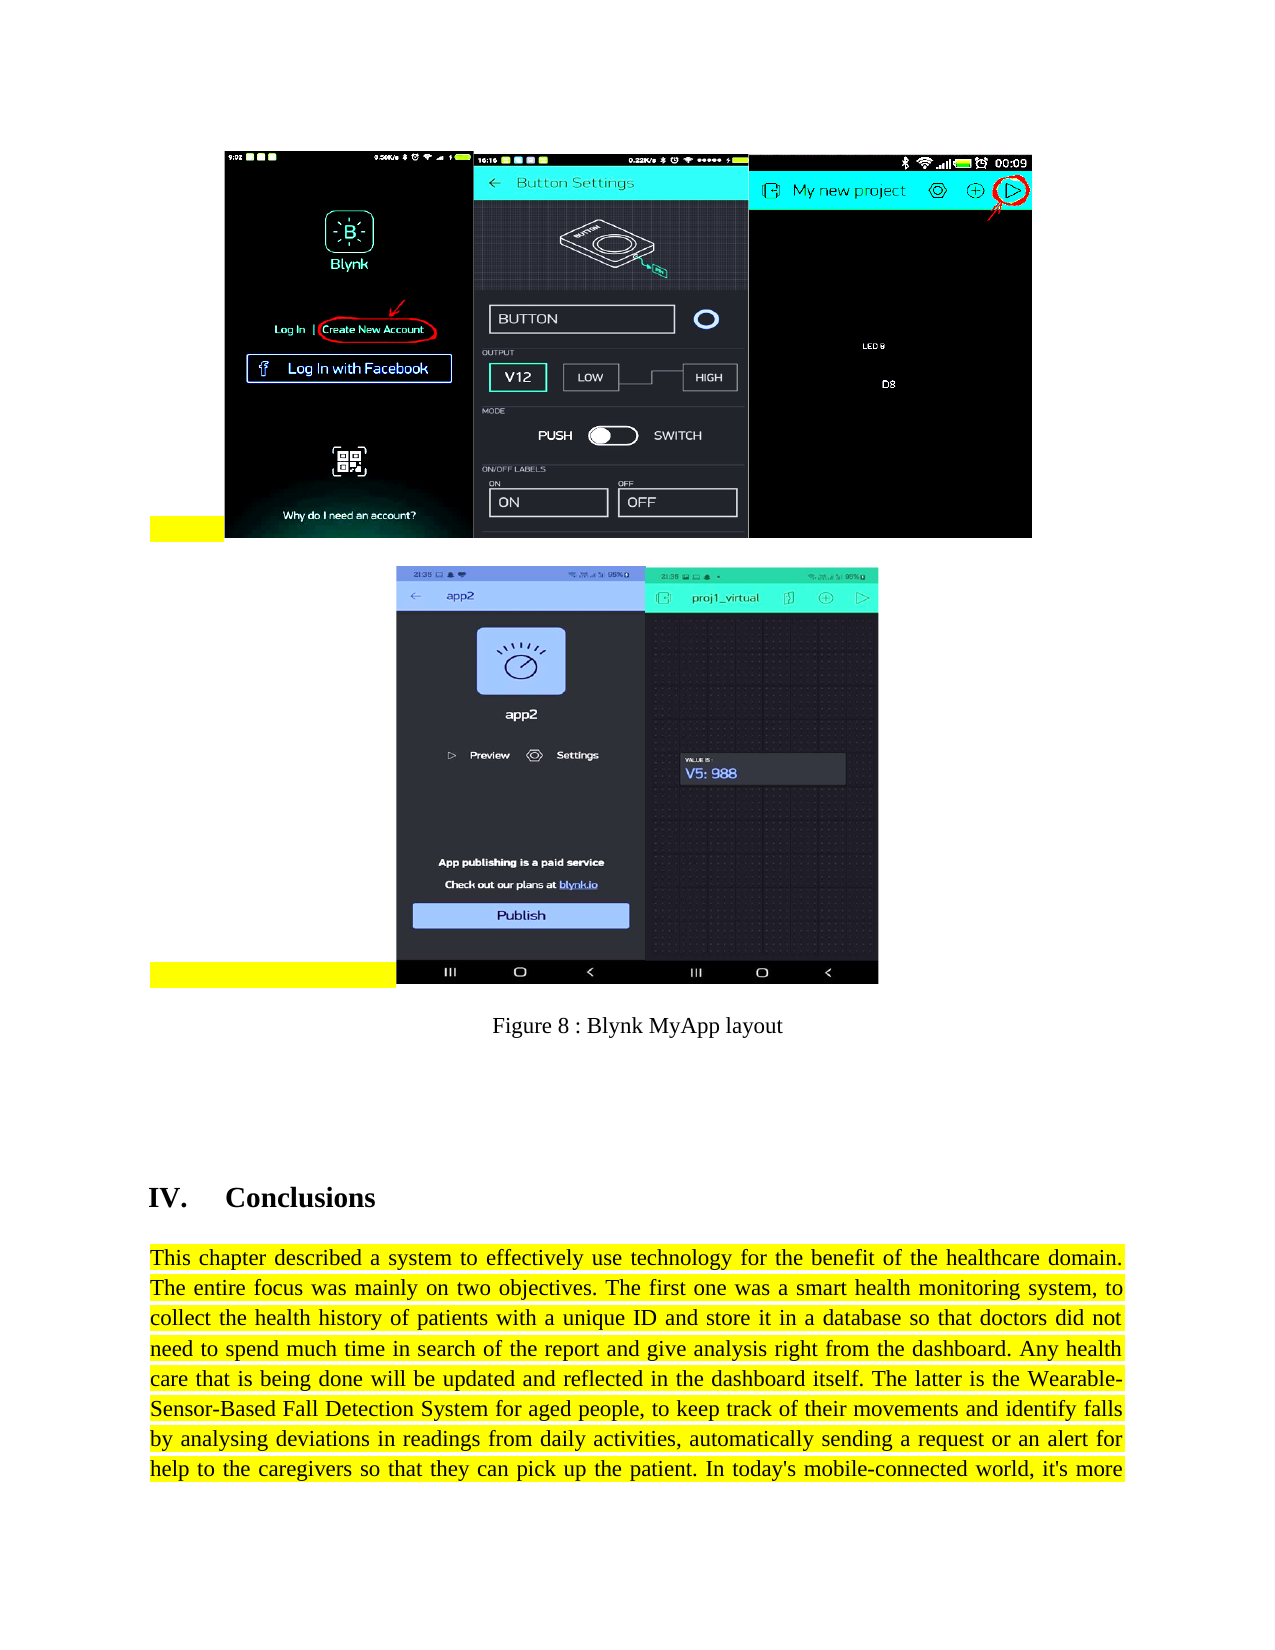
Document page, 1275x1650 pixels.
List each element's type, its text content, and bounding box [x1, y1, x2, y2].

list Conclusions [187, 1181, 1125, 1214]
text Figure 8 : Blynk MyApp layout [150, 1012, 1125, 1038]
picture [396, 566, 879, 984]
picture [224, 150, 1035, 538]
